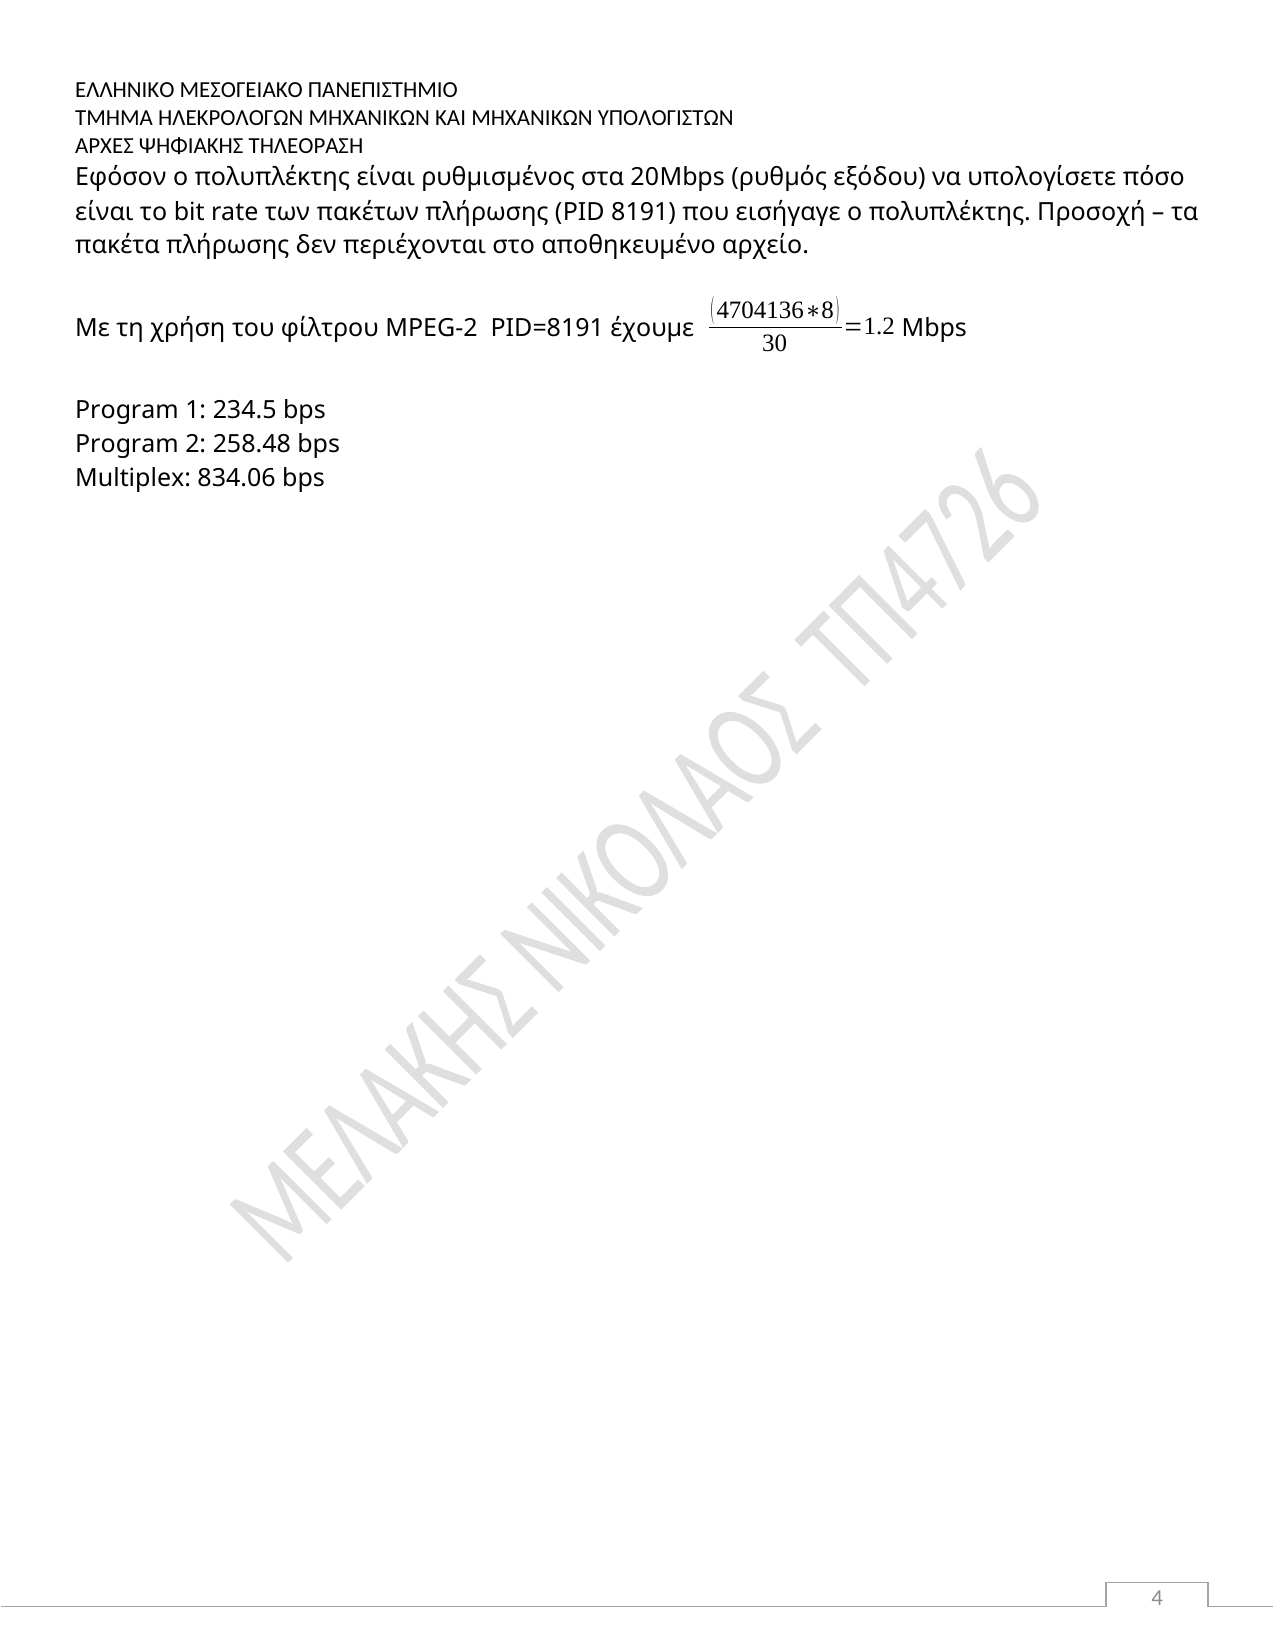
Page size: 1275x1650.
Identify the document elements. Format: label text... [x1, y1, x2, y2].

text Program 1: 234.5 bps [75, 391, 1200, 425]
text Program 2: 258.48 bps [75, 425, 1200, 459]
list Εφόσον ο πολυπλέκτης είναι ρυθμισμένος στα 20Mbps (ρυθμός εξόδου) να υπολογίσετε πόσο είναι το bit rate των πακέτων πλήρωσης (PID 8191) που εισήγαγε ο πολυπλέκτης. Προσοχή – τα πακέτα πλήρωσης δεν περιέχονται στο αποθηκευμένο αρχείο. [75, 159, 1200, 261]
list Με τη χρήση του φίλτρου MPEG-2 PID=8191 έχουμε Mbps [75, 295, 1200, 357]
list Multiplex: 834.06 bps [75, 459, 1200, 493]
